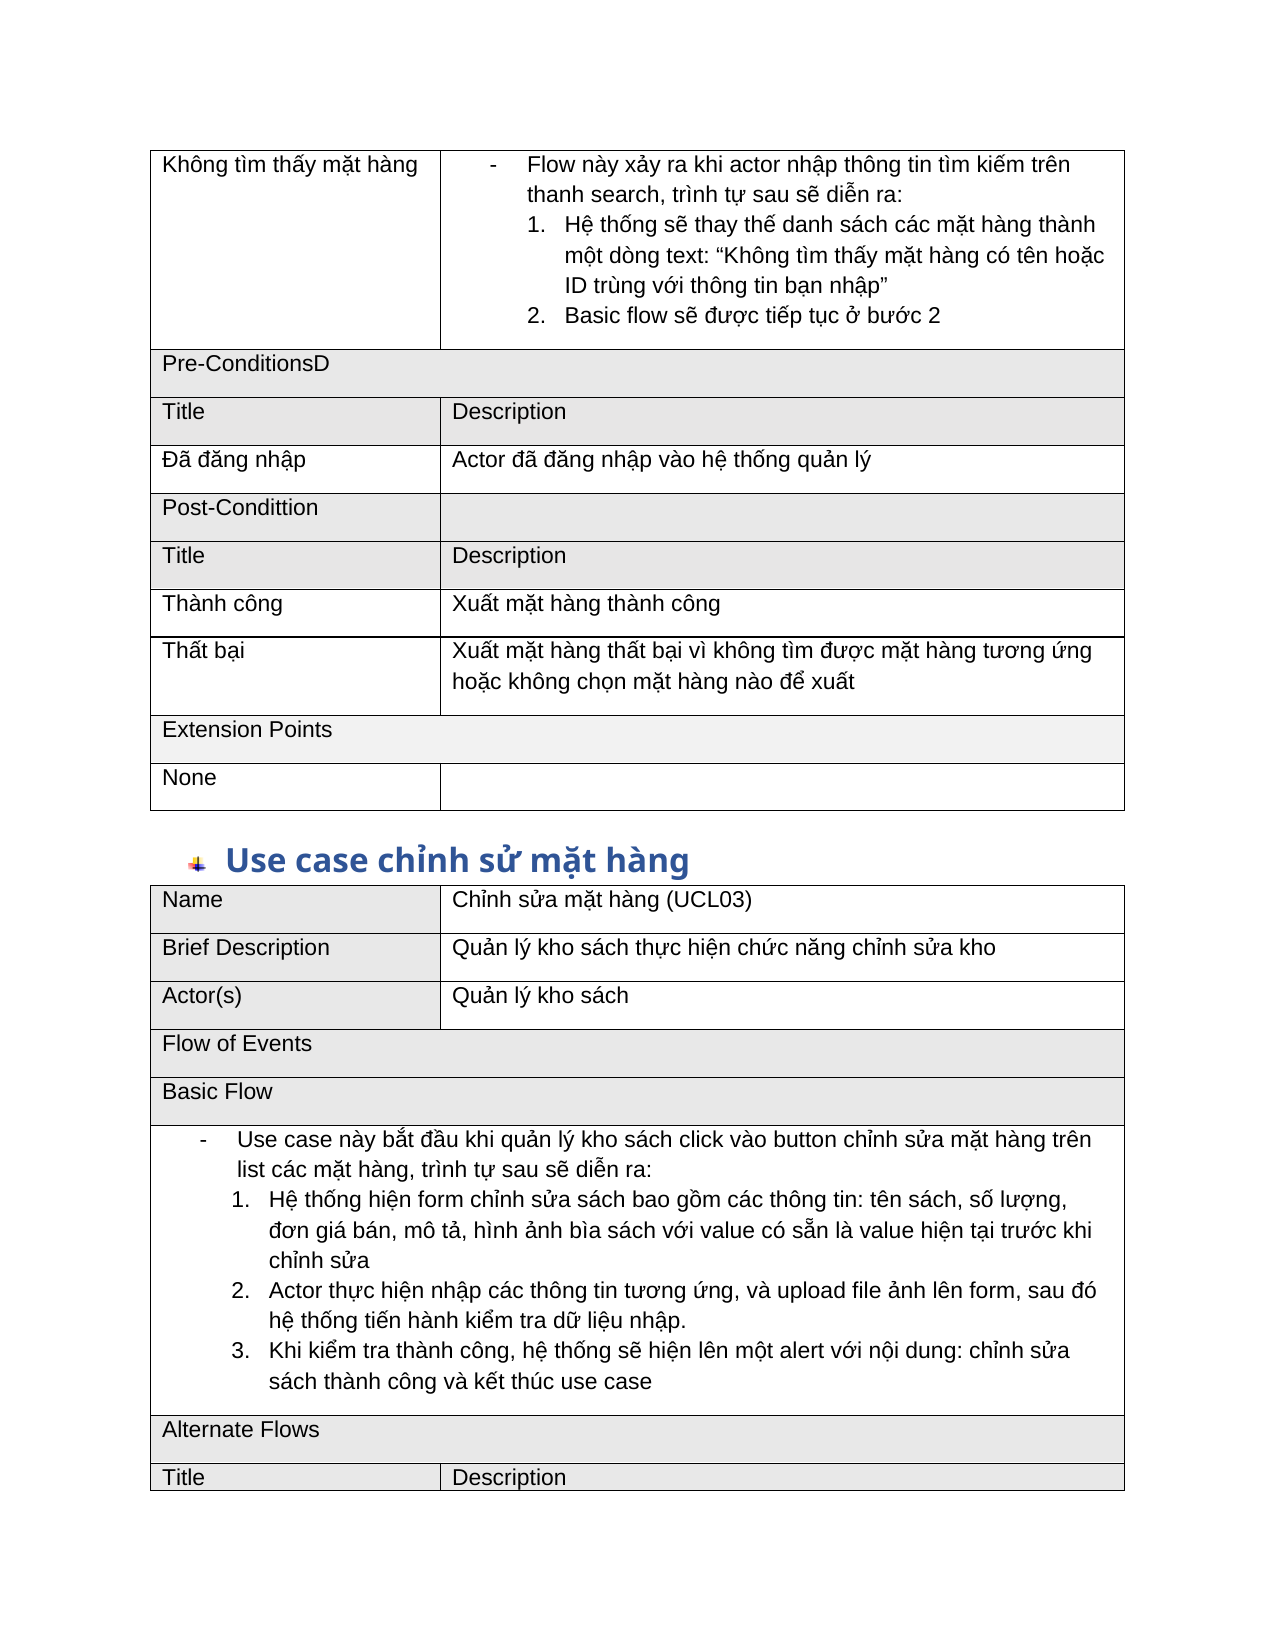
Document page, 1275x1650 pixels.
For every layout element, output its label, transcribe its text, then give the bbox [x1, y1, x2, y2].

table_cell Không tìm thấy mặt hàng [151, 151, 440, 349]
table_cell Alternate Flows [151, 1416, 1124, 1462]
table_cell Quản lý kho sách [441, 982, 1124, 1029]
table_header Name [151, 886, 440, 933]
table_cell Flow of Events [151, 1030, 1124, 1077]
table_cell Extension Points [151, 716, 1124, 762]
table_cell Use case này bắt đầu khi quản lý kho sách click vào button chỉnh sửa mặt hàng trên list các mặt hàng, trình tự sau sẽ diễn ra: Hệ thống hiện form chỉnh sửa sách bao gồm các thông tin: tên sách, số lượng, đơn giá bán, mô tả, hình ảnh bìa sách với value có sẵn là value hiện tại trước khi chỉnh sửa Actor thực hiện nhập các thông tin tương ứng, và upload file ảnh lên form, sau đó hệ thống tiến hành kiểm tra dữ liệu nhập. Khi kiểm tra thành công, hệ thống sẽ hiện lên một alert với nội dung: chỉnh sửa sách thành công và kết thúc use case [151, 1126, 1124, 1414]
table_cell Pre-ConditionsD [151, 350, 1124, 397]
table_cell Xuất mặt hàng thành công [441, 590, 1124, 636]
table_cell Quản lý kho sách thực hiện chức năng chỉnh sửa kho [441, 934, 1124, 981]
table_cell Title [151, 1464, 440, 1490]
table_cell Brief Description [151, 934, 440, 981]
table_cell Title [151, 542, 440, 588]
table_cell Title [151, 398, 440, 445]
table_cell Xuất mặt hàng thất bại vì không tìm được mặt hàng tương ứng hoặc không chọn mặt hàng nào để xuất [441, 638, 1124, 714]
table_cell Description [441, 542, 1124, 588]
table_cell Actor(s) [151, 982, 440, 1029]
table_cell Basic Flow [151, 1078, 1124, 1125]
table_cell Post-Condittion [151, 494, 440, 541]
table_cell Actor đã đăng nhập vào hệ thống quản lý [441, 446, 1124, 493]
table_cell Description [441, 398, 1124, 445]
table_cell None [151, 764, 440, 810]
subtitle Use case chỉnh sử mặt hàng [187, 836, 1125, 882]
table_cell [441, 764, 1124, 810]
table_cell [441, 494, 1124, 541]
table_header Chỉnh sửa mặt hàng (UCL03) [441, 886, 1124, 933]
picture [188, 855, 206, 872]
table_cell Flow này xảy ra khi actor nhập thông tin tìm kiếm trên thanh search, trình tự sau sẽ diễn ra: Hệ thống sẽ thay thế danh sách các mặt hàng thành một dòng text: “Không tìm thấy mặt hàng có tên hoặc ID trùng với thông tin bạn nhập” Basic flow sẽ được tiếp tục ở bước 2 [441, 151, 1124, 349]
table_cell Description [441, 1464, 1124, 1490]
table_cell Đã đăng nhập [151, 446, 440, 493]
table_cell Thất bại [151, 638, 440, 714]
table_cell Thành công [151, 590, 440, 636]
